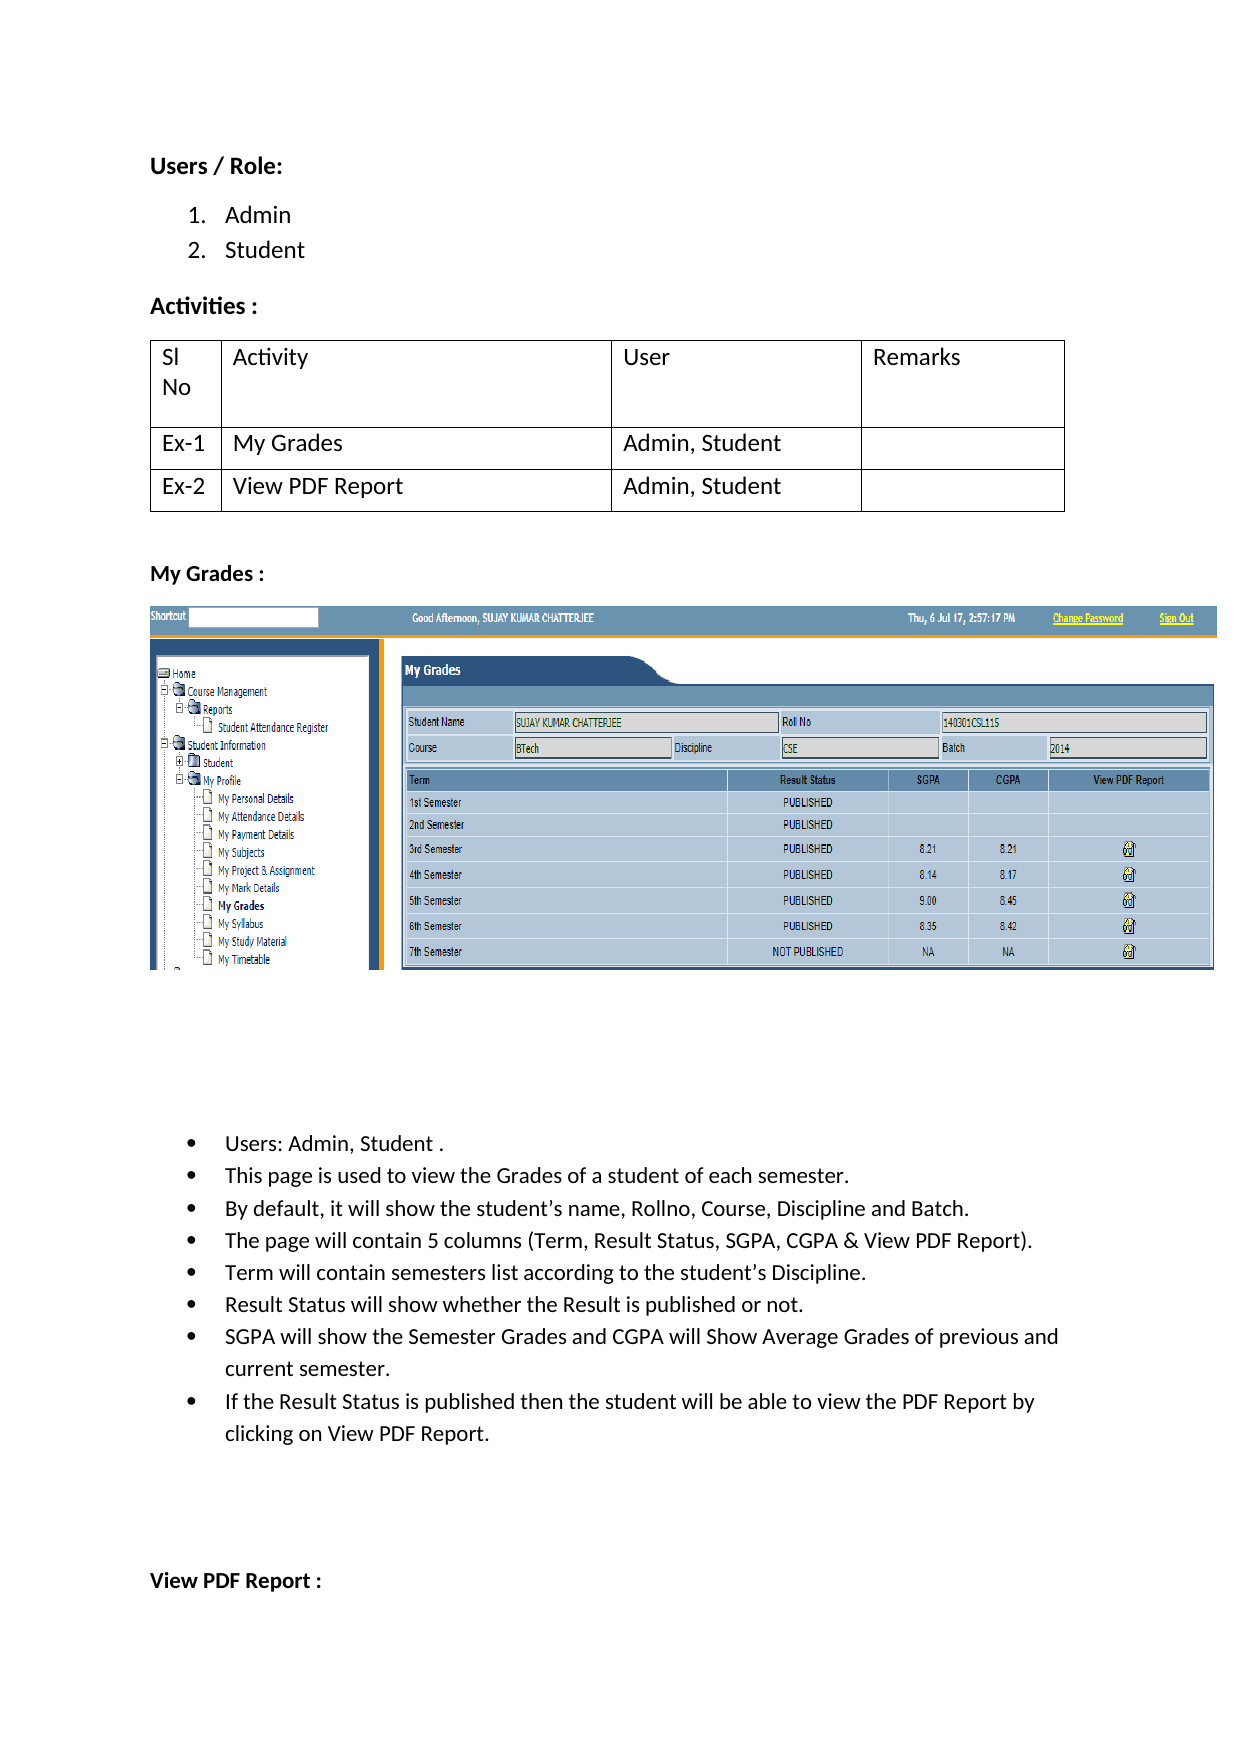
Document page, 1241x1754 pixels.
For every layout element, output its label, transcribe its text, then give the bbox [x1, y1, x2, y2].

table_header Remarks [862, 341, 1064, 427]
list Term will contain semesters list according to the student’s Discipline. [187, 1258, 1090, 1286]
table_cell [862, 470, 1064, 511]
text Activities : [150, 290, 1090, 321]
text My Grades : [150, 559, 1090, 587]
table_cell [862, 428, 1064, 469]
table_cell Admin, Student [612, 428, 861, 469]
table_cell My Grades [222, 428, 611, 469]
list Admin [187, 199, 1090, 230]
list The page will contain 5 columns (Term, Result Status, SGPA, CGPA & View PDF Report). [187, 1226, 1090, 1254]
list If the Result Status is published then the student will be able to view the PDF Report by clicking on View PDF Report. [187, 1387, 1090, 1447]
list Student [187, 234, 1090, 265]
table_cell Admin, Student [612, 470, 861, 511]
text View PDF Report : [150, 1566, 1090, 1594]
table_header Activity [222, 341, 611, 427]
table_cell View PDF Report [222, 470, 611, 511]
list By default, it will show the student’s name, Rollno, Course, Discipline and Batch. [187, 1194, 1090, 1222]
list Result Status will show whether the Result is published or not. [187, 1290, 1090, 1318]
table_cell Ex-2 [151, 470, 221, 511]
list This page is used to view the Grades of a student of each semester. [187, 1161, 1090, 1189]
picture [150, 606, 1217, 970]
list Users: Admin, Student . [187, 1129, 1090, 1157]
list SGPA will show the Semester Grades and CGPA will Show Average Grades of previous and current semester. [187, 1322, 1090, 1383]
table_header Sl No [151, 341, 221, 427]
table_header User [612, 341, 861, 427]
table_cell Ex-1 [151, 428, 221, 469]
text Users / Role: [150, 150, 1090, 181]
